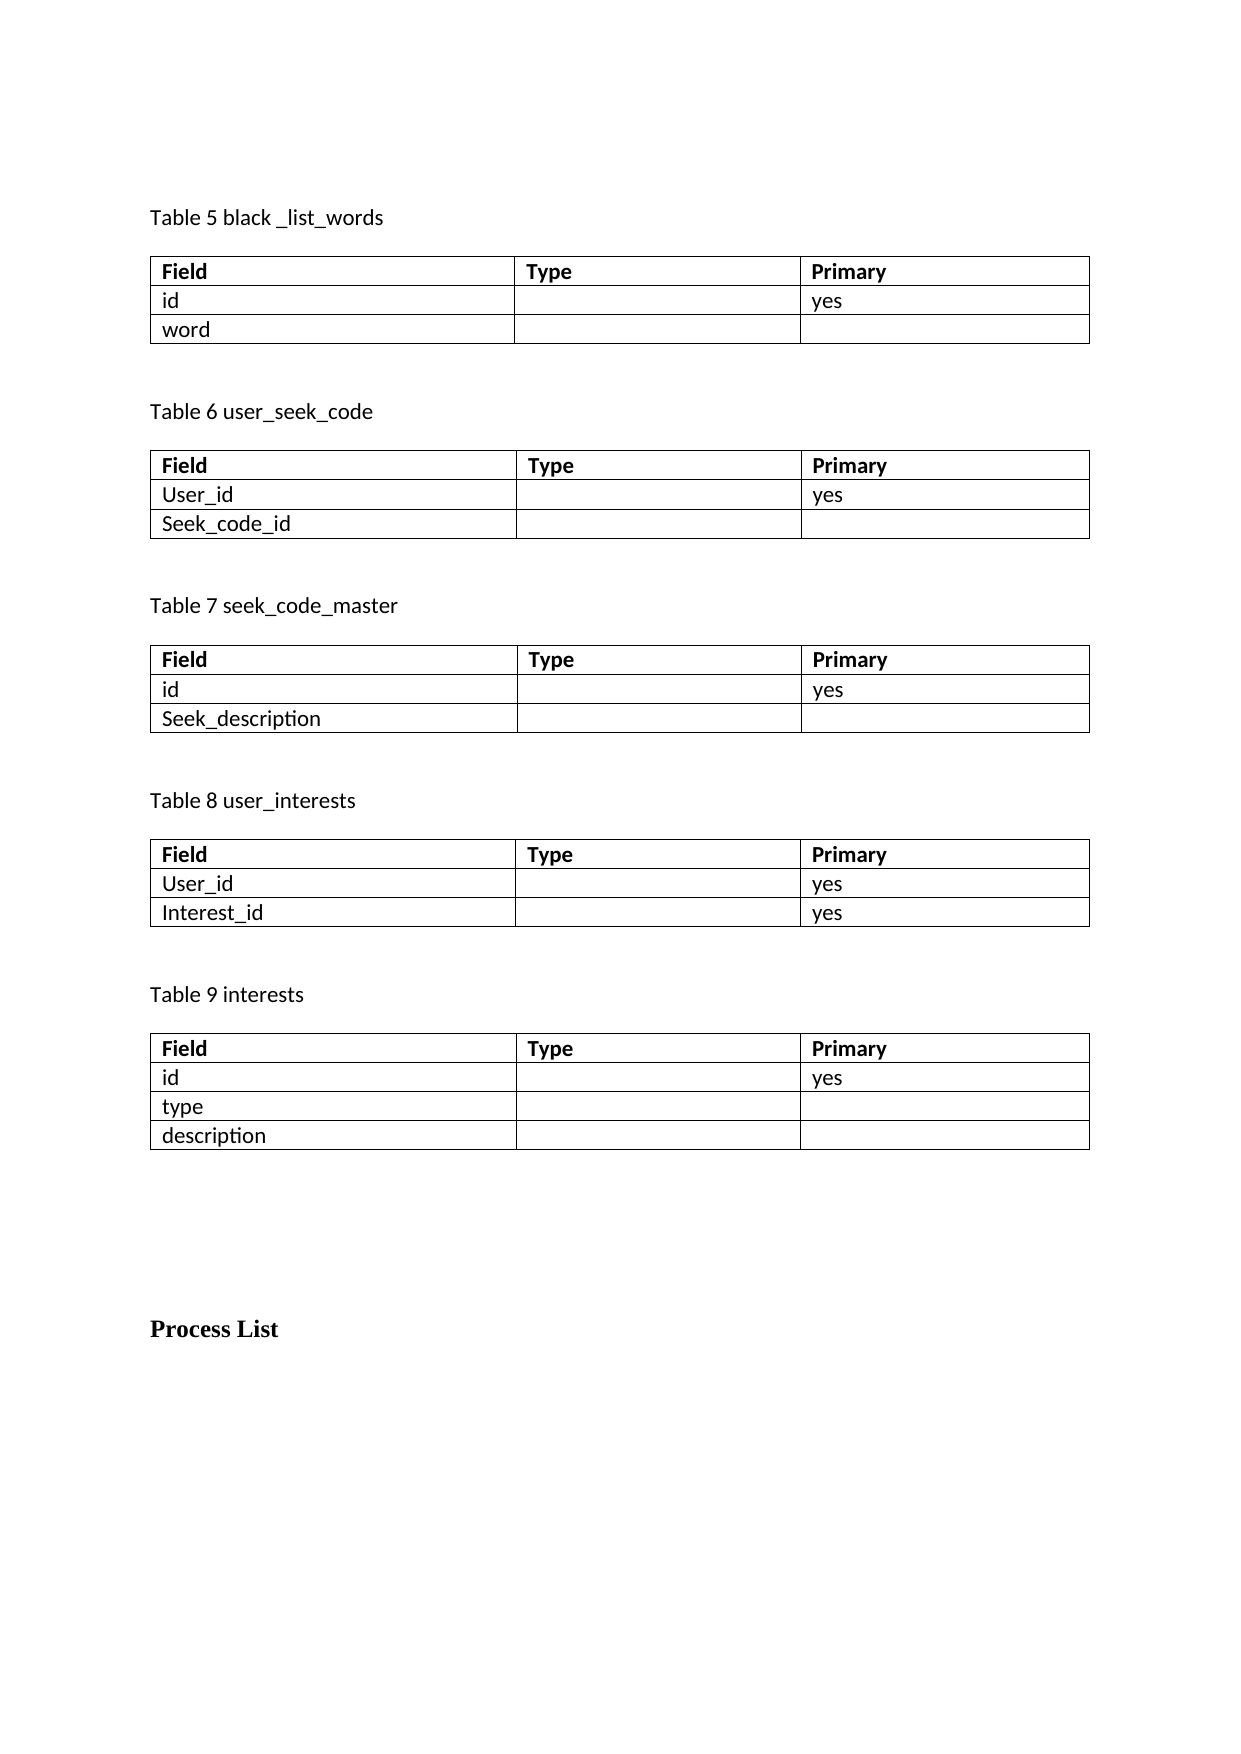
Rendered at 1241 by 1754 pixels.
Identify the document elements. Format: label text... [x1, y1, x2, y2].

table_cell Seek_description [151, 704, 517, 732]
table_cell [801, 1121, 1089, 1149]
table_cell yes [802, 480, 1089, 508]
table_cell [516, 869, 800, 897]
table_cell type [151, 1092, 516, 1120]
table_cell [517, 1092, 800, 1120]
table_cell yes [801, 898, 1089, 926]
table_cell [515, 286, 800, 314]
table_cell [802, 704, 1089, 732]
table_cell [515, 315, 800, 343]
text Table 7 seek_code_master [150, 592, 1090, 619]
subtitle Process List [150, 1314, 1090, 1342]
table_cell yes [802, 675, 1089, 703]
table_header Field [151, 840, 515, 868]
table_header Field [151, 451, 516, 479]
table_cell [801, 315, 1089, 343]
table_cell [517, 1121, 800, 1149]
table_cell User_id [151, 480, 516, 508]
table_header Primary [801, 1034, 1089, 1062]
table_header Field [151, 1034, 516, 1062]
table_header Field [151, 646, 517, 674]
table_header Type [517, 1034, 800, 1062]
table_cell Seek_code_id [151, 510, 516, 537]
table_header Primary [801, 840, 1089, 868]
table_header Type [515, 257, 800, 285]
text Table 9 interests [150, 980, 1090, 1008]
table_cell [517, 480, 801, 508]
table_cell [518, 704, 801, 732]
table_header Field [151, 257, 514, 285]
table_cell [518, 675, 801, 703]
table_header Type [518, 646, 801, 674]
table_cell yes [801, 869, 1089, 897]
table_cell id [151, 1063, 516, 1091]
table_cell yes [801, 1063, 1089, 1091]
text Table 5 black _list_words [150, 203, 1090, 231]
table_cell [801, 1092, 1089, 1120]
text Table 8 user_interests [150, 786, 1090, 814]
table_cell description [151, 1121, 516, 1149]
table_cell [517, 510, 801, 537]
table_cell id [151, 286, 514, 314]
table_header Primary [802, 451, 1089, 479]
table_cell Interest_id [151, 898, 515, 926]
table_cell word [151, 315, 514, 343]
table_header Type [516, 840, 800, 868]
table_header Primary [802, 646, 1089, 674]
table_cell id [151, 675, 517, 703]
table_cell [517, 1063, 800, 1091]
table_header Primary [801, 257, 1089, 285]
table_cell yes [801, 286, 1089, 314]
text Table 6 user_seek_code [150, 397, 1090, 425]
table_cell [516, 898, 800, 926]
table_header Type [517, 451, 801, 479]
table_cell [802, 510, 1089, 537]
table_cell User_id [151, 869, 515, 897]
